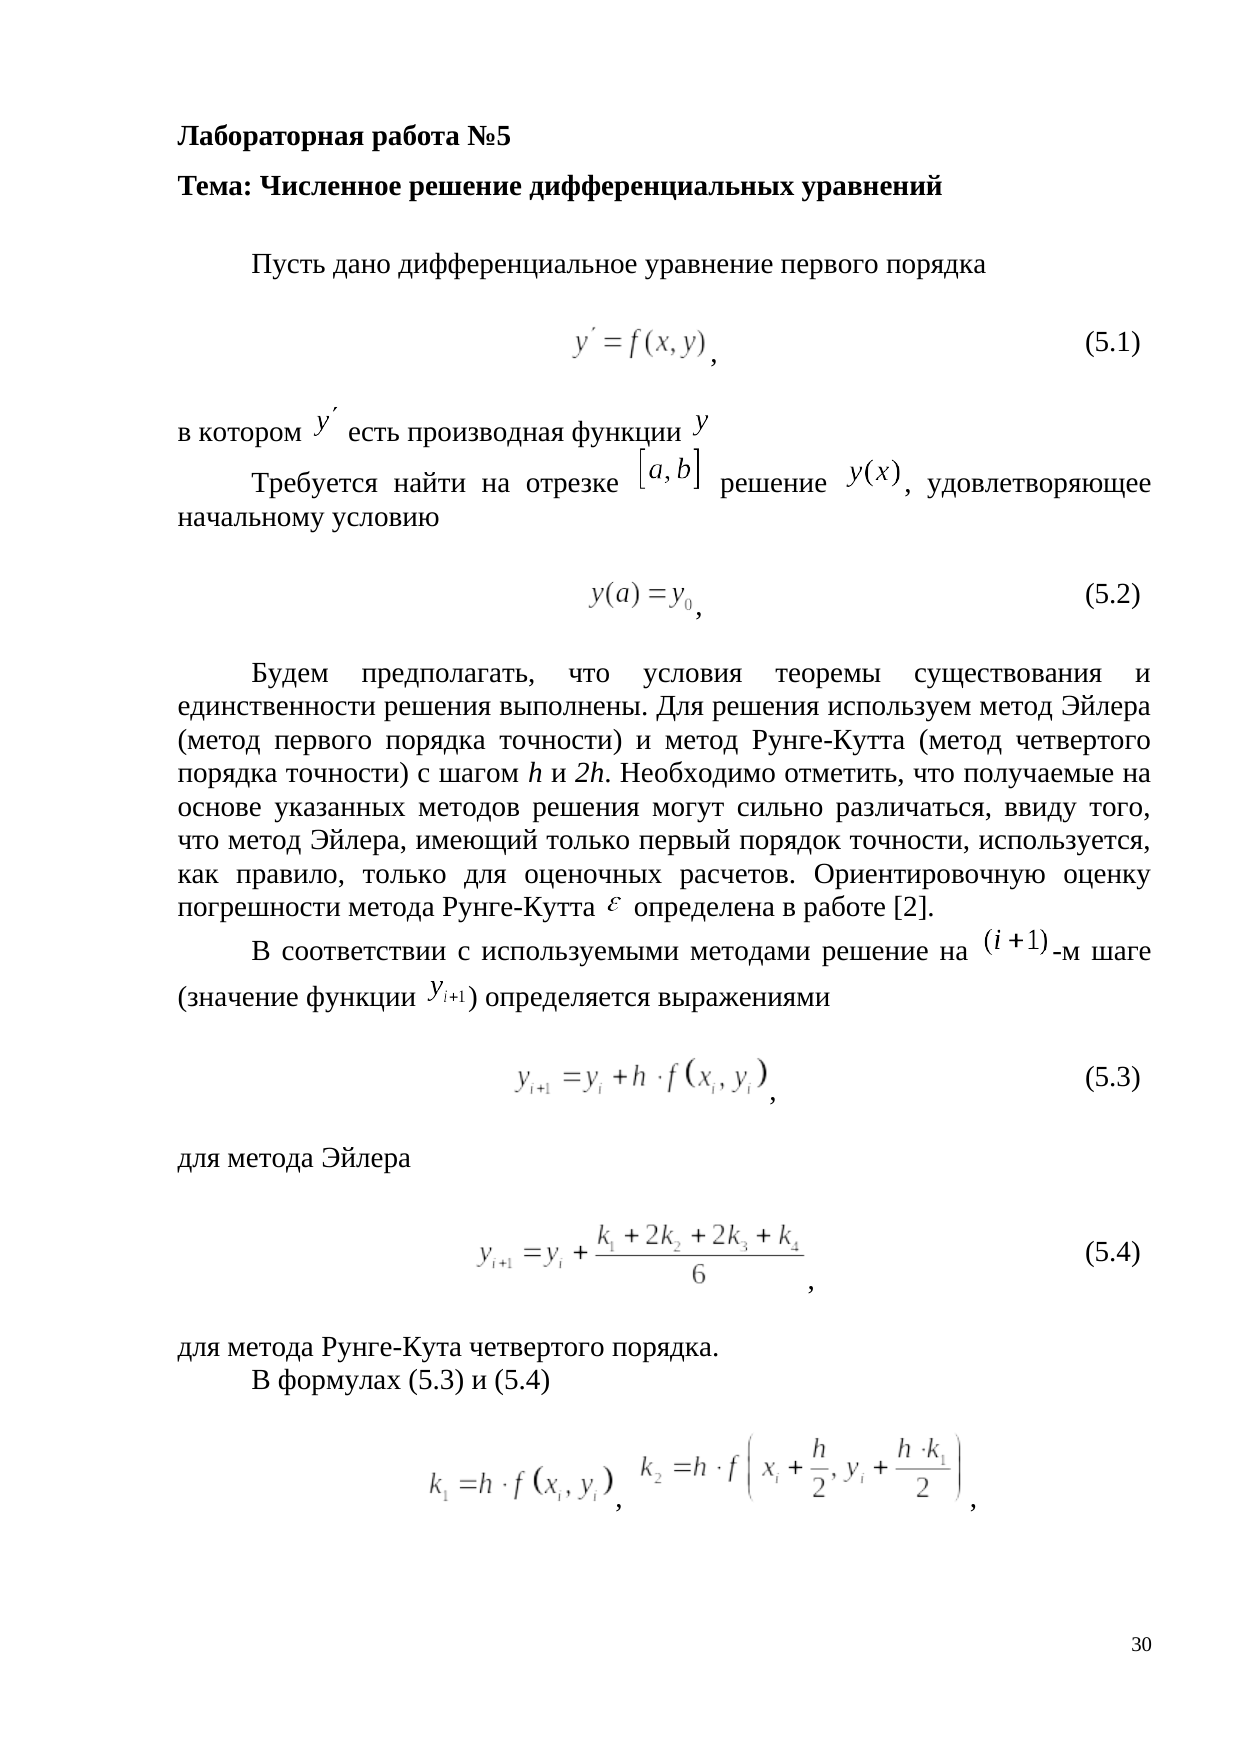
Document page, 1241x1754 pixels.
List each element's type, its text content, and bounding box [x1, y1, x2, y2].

table_header (5.3) [1036, 1056, 1152, 1107]
table_header , [177, 1217, 1037, 1295]
subtitle Лабораторная работа №5 [177, 118, 1152, 152]
text Будем предполагать, что условия теоремы существования и единственности решения выполнены. Для решения используем метод Эйлера (метод первого порядка точности) и метод Рунге-Кутта (метод четвертого порядка точности) с шагом h и 2h. Необходимо отметить, что получаемые на основе указанных методов решения могут сильно различаться, ввиду того, что метод Эйлера, имеющий только первый порядок точности, используется, как правило, только для оценочных расчетов. Ориентировочную оценку погрешности метода Рунге-Кутта определена в работе [2]. [177, 655, 1152, 923]
table_header (5.1) [1036, 324, 1152, 369]
table_header , [177, 1056, 1036, 1107]
table_header (5.4) [1037, 1217, 1152, 1295]
table_header , [177, 576, 1036, 621]
text Требуется найти на отрезке решение , удовлетворяющее начальному условию [177, 448, 1152, 532]
text , , [177, 1429, 1152, 1514]
text В формулах (5.3) и (5.4) [177, 1362, 1152, 1396]
table_header , [177, 324, 1036, 369]
text для метода Эйлера [177, 1140, 1152, 1174]
text Пусть дано дифференциальное уравнение первого порядка [177, 247, 1152, 280]
table_header (5.2) [1036, 576, 1152, 621]
text В соответствии с используемыми методами решение на -м шаге (значение функции ) определяется выражениями [177, 923, 1152, 1012]
subtitle Тема: Численное решение дифференциальных уравнений [177, 168, 1152, 202]
text для метода Рунге-Кута четвертого порядка. [177, 1329, 1152, 1362]
text в котором есть производная функции [177, 403, 1152, 448]
